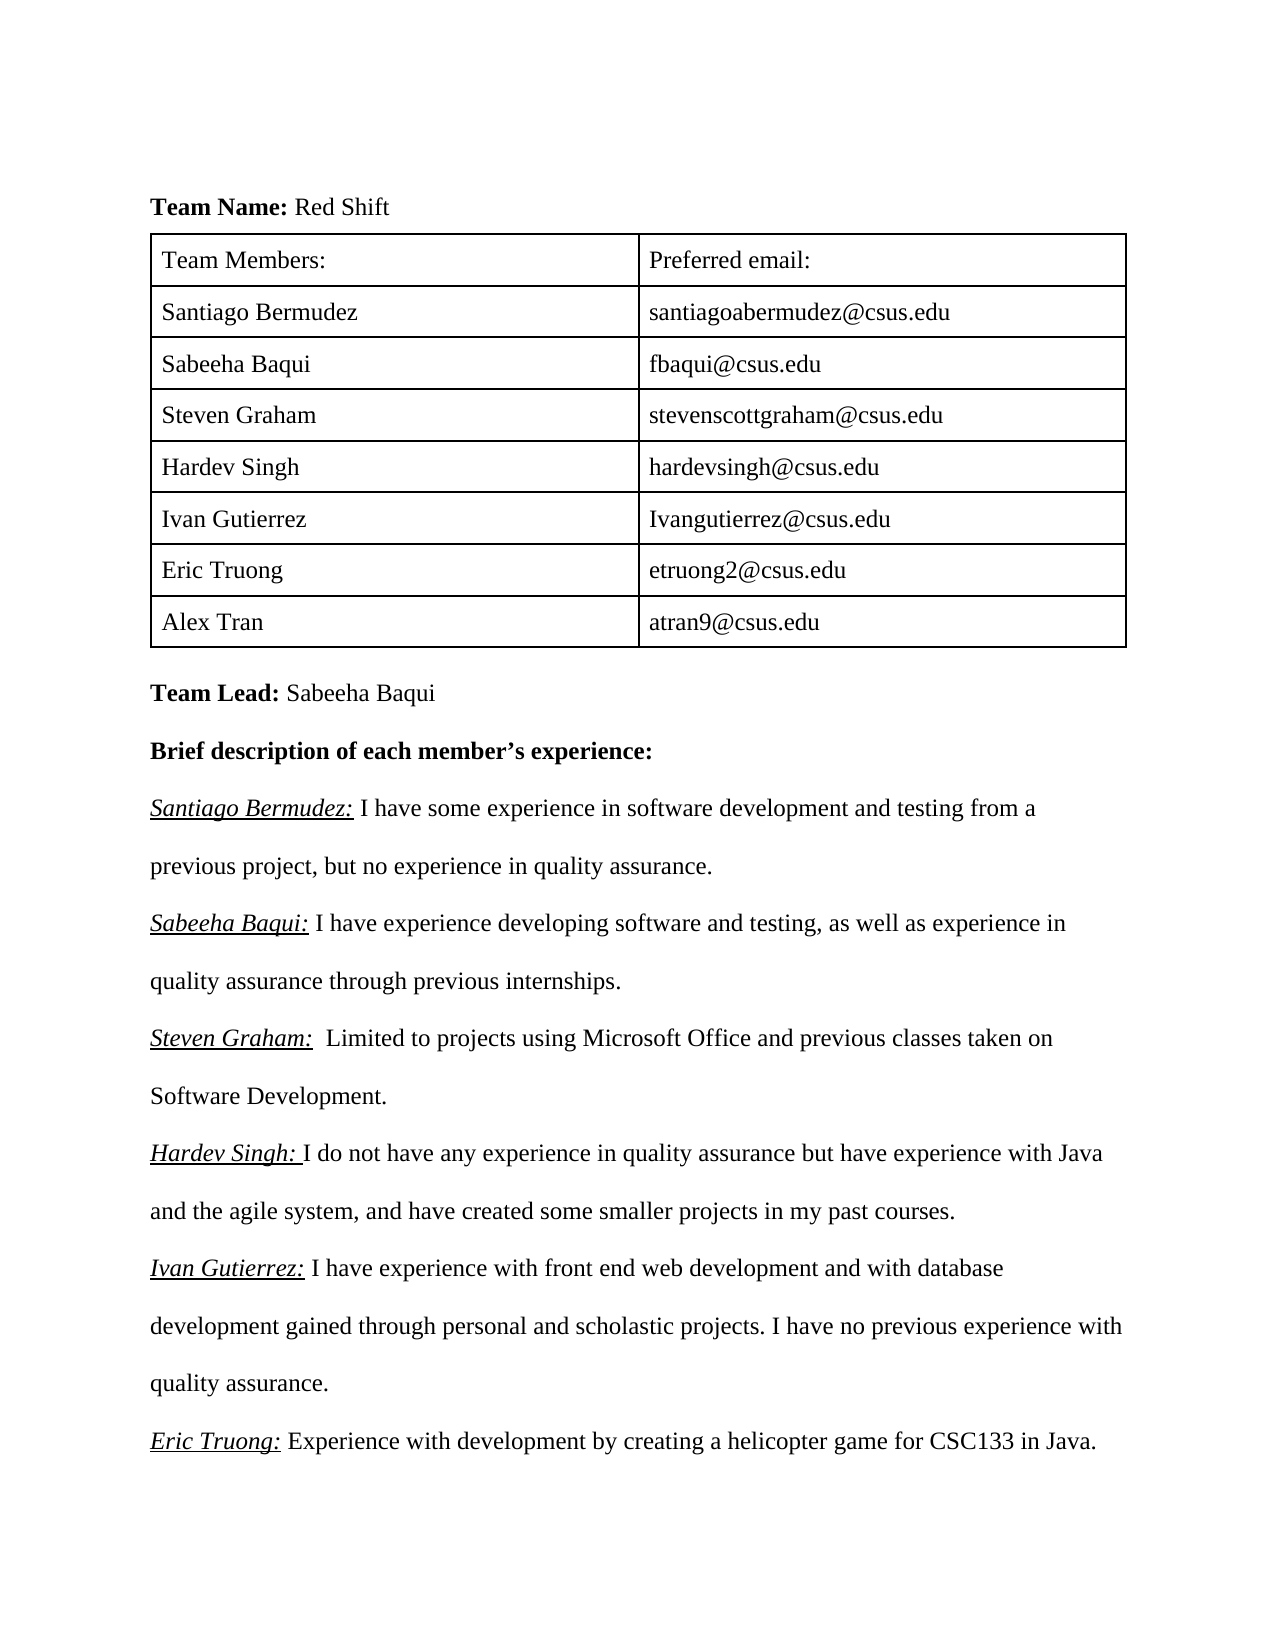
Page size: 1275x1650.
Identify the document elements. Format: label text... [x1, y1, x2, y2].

table_cell Alex Tran [152, 597, 638, 646]
table_cell Sabeeha Baqui [152, 338, 638, 388]
text Brief description of each member’s experience: [150, 736, 1125, 765]
text Team Lead: Sabeeha Baqui [150, 678, 1125, 707]
table_cell Santiago Bermudez [152, 287, 638, 336]
text Ivan Gutierrez: I have experience with front end web development and with database development gained through personal and scholastic projects. I have no previous experience with quality assurance. [150, 1253, 1125, 1397]
table_cell Hardev Singh [152, 442, 638, 491]
table_cell Eric Truong [152, 545, 638, 594]
table_header Team Members: [152, 235, 638, 284]
table_header Preferred email: [640, 235, 1125, 284]
table_cell hardevsingh@csus.edu [640, 442, 1125, 491]
table_cell stevenscottgraham@csus.edu [640, 390, 1125, 439]
table_cell etruong2@csus.edu [640, 545, 1125, 594]
text Sabeeha Baqui: I have experience developing software and testing, as well as experience in quality assurance through previous internships. [150, 908, 1125, 995]
table_cell atran9@csus.edu [640, 597, 1125, 646]
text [150, 1426, 1125, 1455]
text Santiago Bermudez: I have some experience in software development and testing from a previous project, but no experience in quality assurance. [150, 793, 1125, 880]
table_cell Ivangutierrez@csus.edu [640, 493, 1125, 543]
text Hardev Singh: I do not have any experience in quality assurance but have experience with Java and the agile system, and have created some smaller projects in my past courses. [150, 1138, 1125, 1225]
text Steven Graham: Limited to projects using Microsoft Office and previous classes taken on Software Development. [150, 1023, 1125, 1110]
table_cell Steven Graham [152, 390, 638, 439]
table_cell fbaqui@csus.edu [640, 338, 1125, 388]
table_cell Ivan Gutierrez [152, 493, 638, 543]
subtitle Team Name: Red Shift [150, 192, 1125, 220]
table_cell santiagoabermudez@csus.edu [640, 287, 1125, 336]
